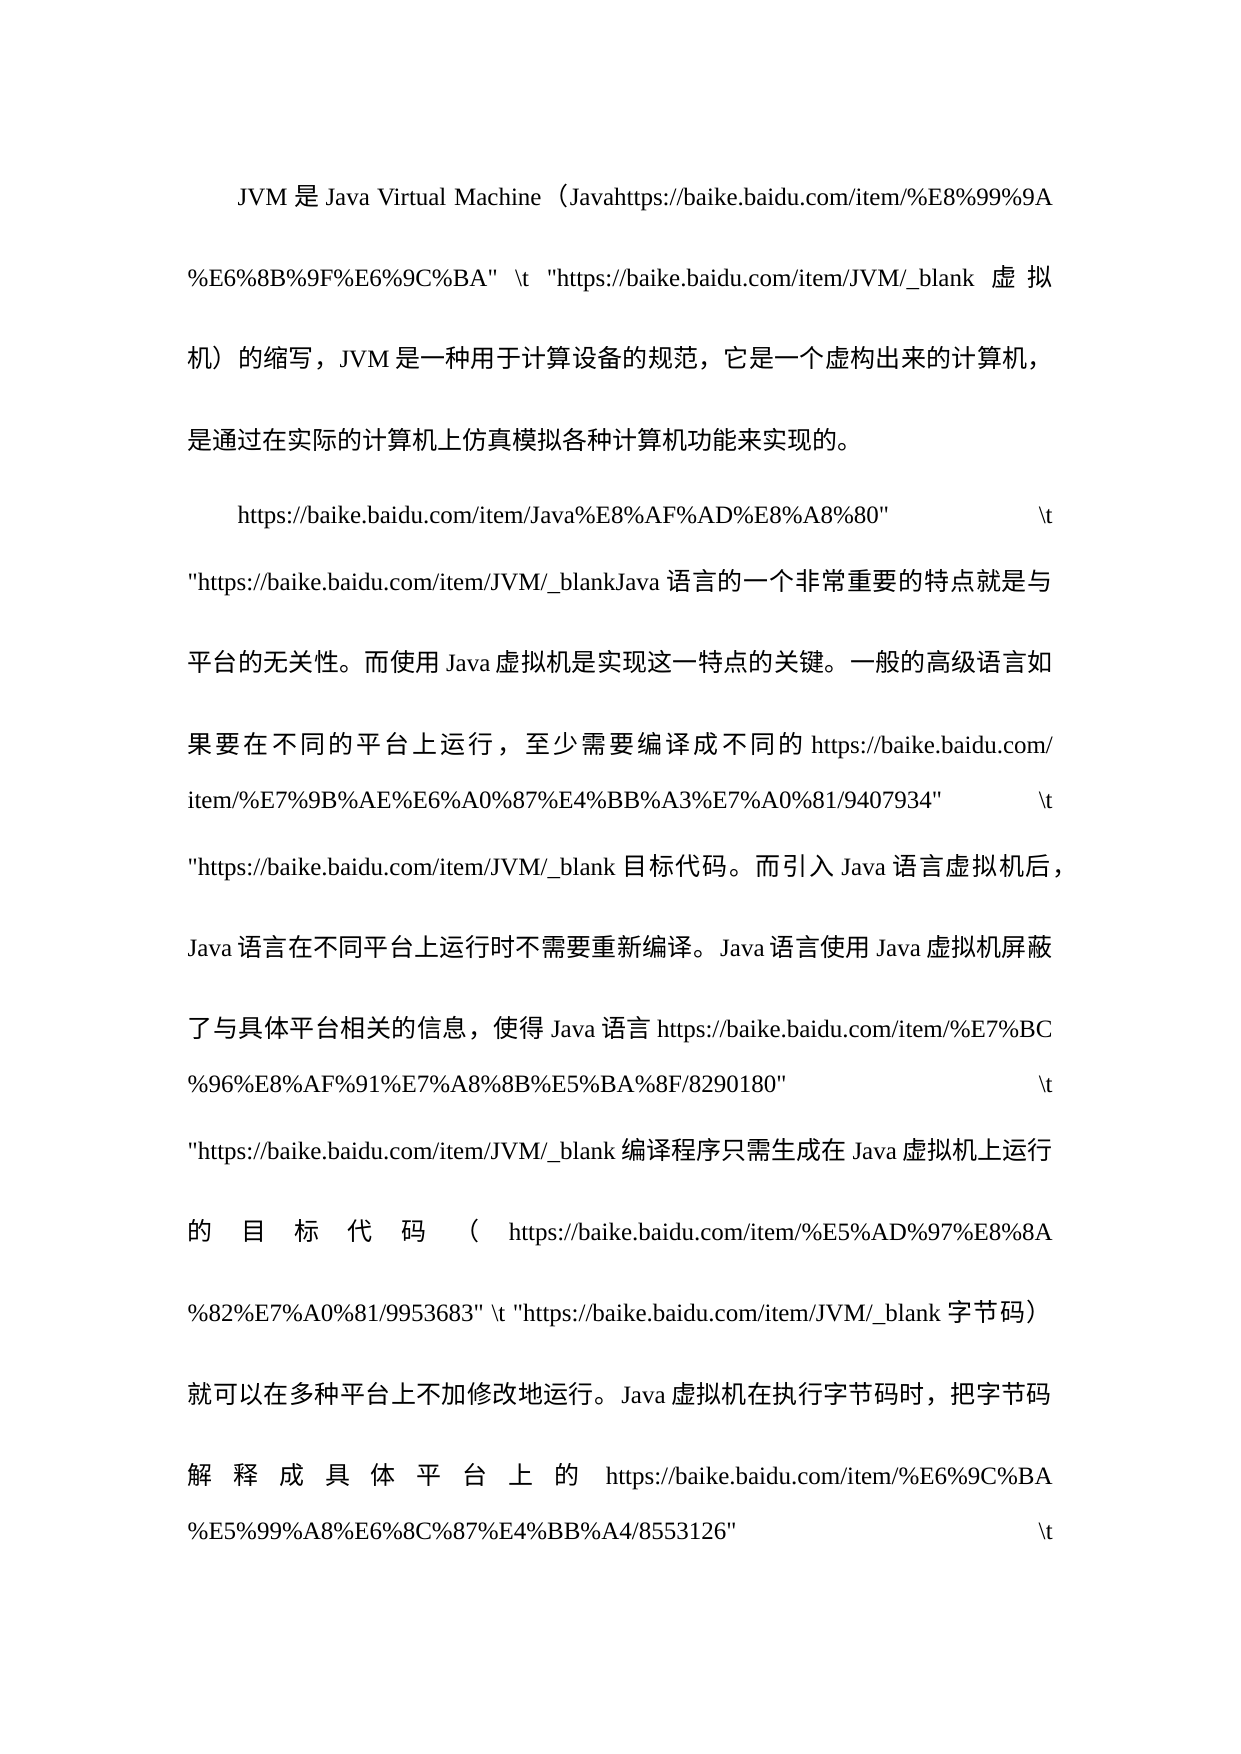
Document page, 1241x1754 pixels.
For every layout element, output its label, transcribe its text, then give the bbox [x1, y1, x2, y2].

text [187, 498, 1053, 1547]
text JVM是Java Virtual Machine（Javahttps://baike.baidu.com/item/%E8%99%9A%E6%8B%9F%E6%9C%BA" \t "https://baike.baidu.com/item/JVM/_blank虚拟机）的缩写，JVM是一种用于计算设备的规范，它是一个虚构出来的计算机，是通过在实际的计算机上仿真模拟各种计算机功能来实现的。 [187, 162, 1053, 471]
